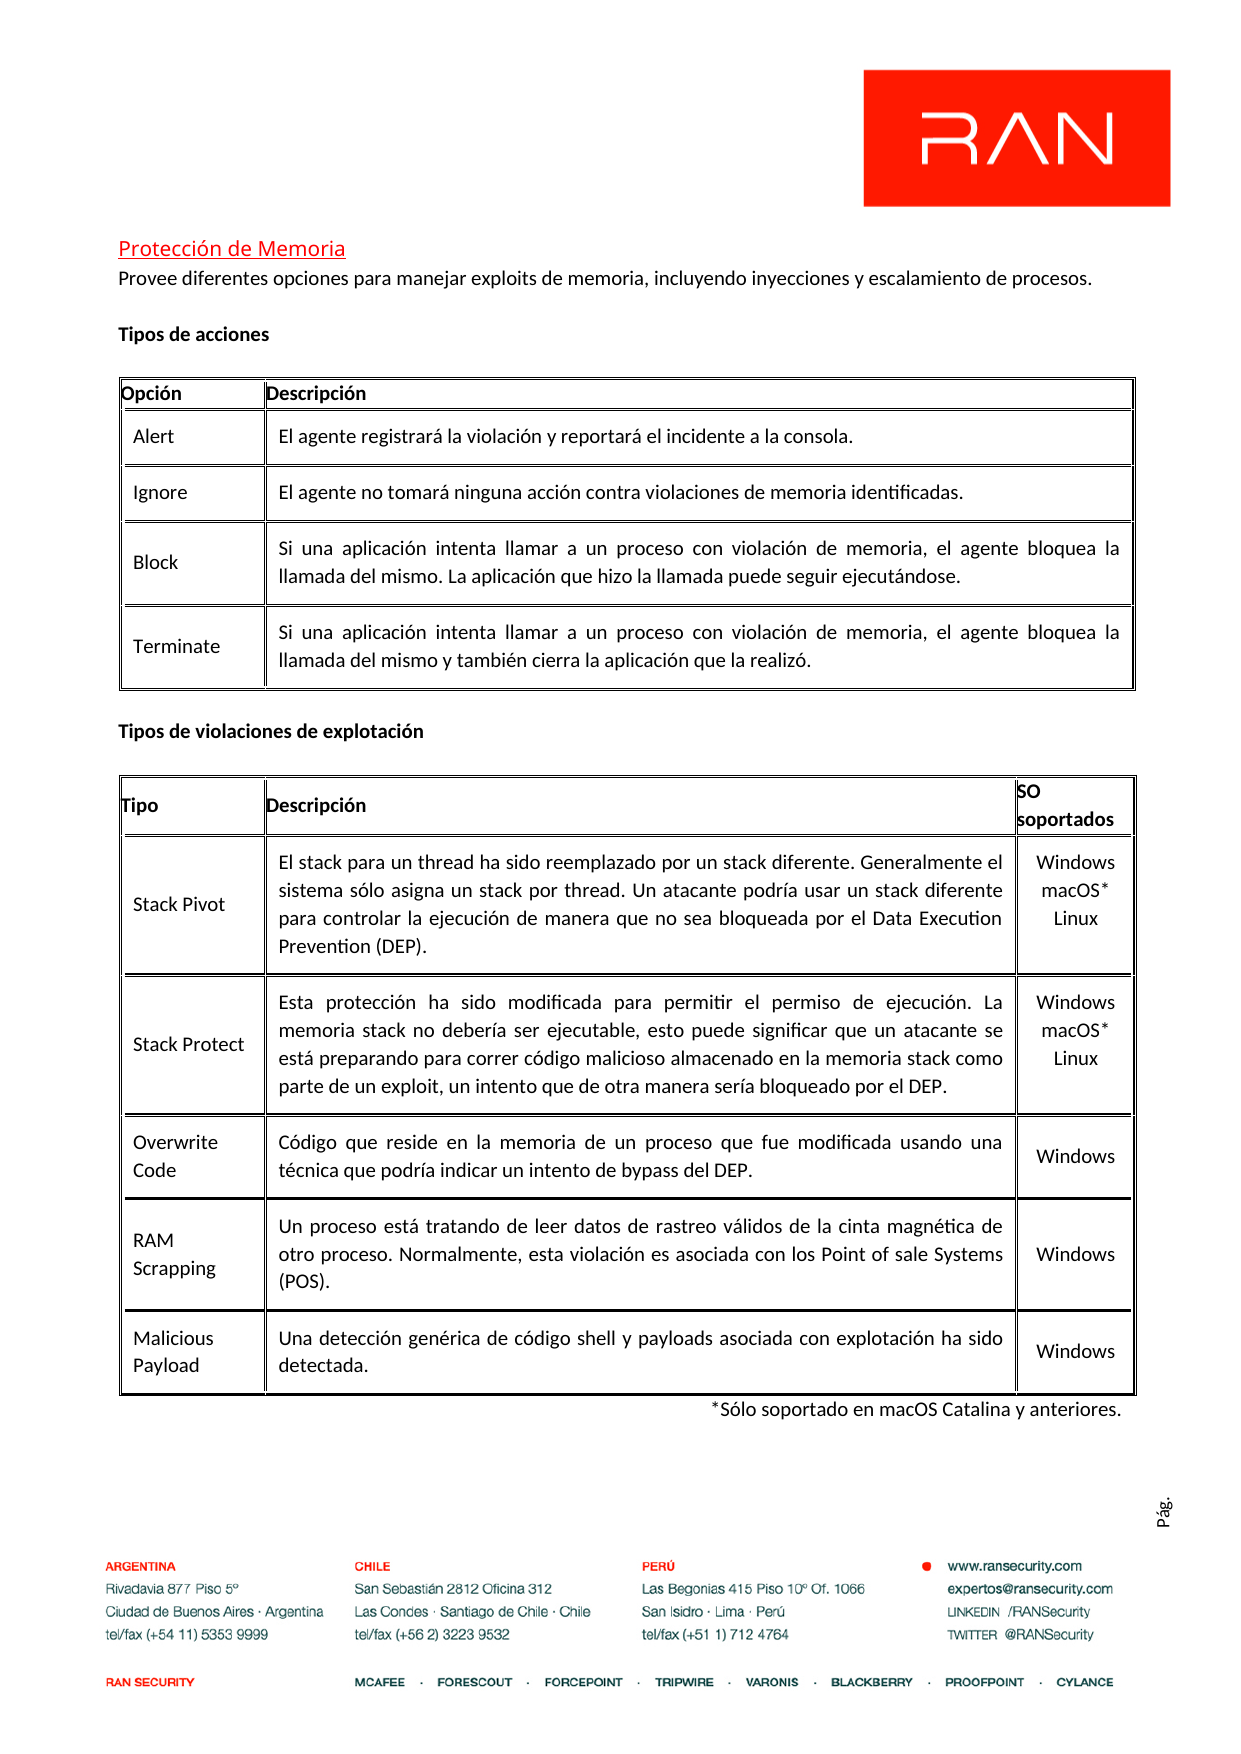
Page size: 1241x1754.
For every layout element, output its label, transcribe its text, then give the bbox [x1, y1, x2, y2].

table_header Descripción [266, 380, 1132, 408]
picture [1, 0, 1241, 213]
table_cell Malicious Payload [122, 1309, 266, 1393]
table_cell Block [120, 520, 266, 604]
table_cell Windows macOS* Linux [1018, 973, 1134, 1113]
table_header Tipo [122, 778, 266, 833]
table_cell Código que reside en la memoria de un proceso que fue modificada usando una técnica que podría indicar un intento de bypass del DEP. [267, 1117, 1015, 1197]
table_cell Windows [1018, 1197, 1133, 1309]
table_cell RAM Scrapping [122, 1197, 264, 1309]
table_cell Stack Protect [122, 973, 264, 1113]
table_cell Alert [120, 408, 266, 464]
text Provee diferentes opciones para manejar exploits de memoria, incluyendo inyecciones y escalamiento de procesos. [118, 265, 1122, 290]
table_cell Si una aplicación intenta llamar a un proceso con violación de memoria, el agente bloquea la llamada del mismo. La aplicación que hizo la llamada puede seguir ejecutándose. [266, 520, 1134, 604]
text Tipos de violaciones de explotación [118, 719, 1122, 744]
table_cell Ignore [120, 464, 266, 520]
table_cell Si una aplicación intenta llamar a un proceso con violación de memoria, el agente bloquea la llamada del mismo y también cierra la aplicación que la realizó. [266, 604, 1134, 688]
table_header Opción [122, 380, 266, 408]
table_cell Stack Pivot [122, 834, 264, 973]
text Protección de Memoria [118, 234, 1122, 262]
table_cell Terminate [120, 604, 266, 688]
table_cell Windows macOS* Linux [1018, 834, 1134, 973]
table_cell El agente registrará la violación y reportará el incidente a la consola. [266, 408, 1134, 464]
table_cell Un proceso está tratando de leer datos de rastreo válidos de la cinta magnética de otro proceso. Normalmente, esta violación es asociada con los Point of sale Systems (POS). [267, 1200, 1015, 1309]
table_header Descripción [266, 778, 1017, 833]
text *Sólo soportado en macOS Catalina y anteriores. [118, 1396, 1122, 1422]
table_header SO soportados [1017, 778, 1133, 833]
table_cell Windows [1017, 1309, 1133, 1393]
table_cell Una detección genérica de código shell y payloads asociada con explotación ha sido detectada. [266, 1312, 1017, 1393]
table_cell El stack para un thread ha sido reemplazado por un stack diferente. Generalmente el sistema sólo asigna un stack por thread. Un atacante podría usar un stack diferente para controlar la ejecución de manera que no sea bloqueada por el Data Execution Prevention (DEP). [267, 837, 1015, 973]
table_cell El agente no tomará ninguna acción contra violaciones de memoria identificadas. [266, 464, 1134, 520]
table_cell Esta protección ha sido modificada para permitir el permiso de ejecución. La memoria stack no debería ser ejecutable, esto puede significar que un atacante se está preparando para correr código malicioso almacenado en la memoria stack como parte de un exploit, un intento que de otra manera sería bloqueado por el DEP. [267, 977, 1015, 1113]
text Tipos de acciones [118, 321, 1122, 346]
picture [40, 1507, 1179, 1751]
table_cell Windows [1018, 1113, 1134, 1197]
table_cell Overwrite Code [122, 1113, 264, 1197]
